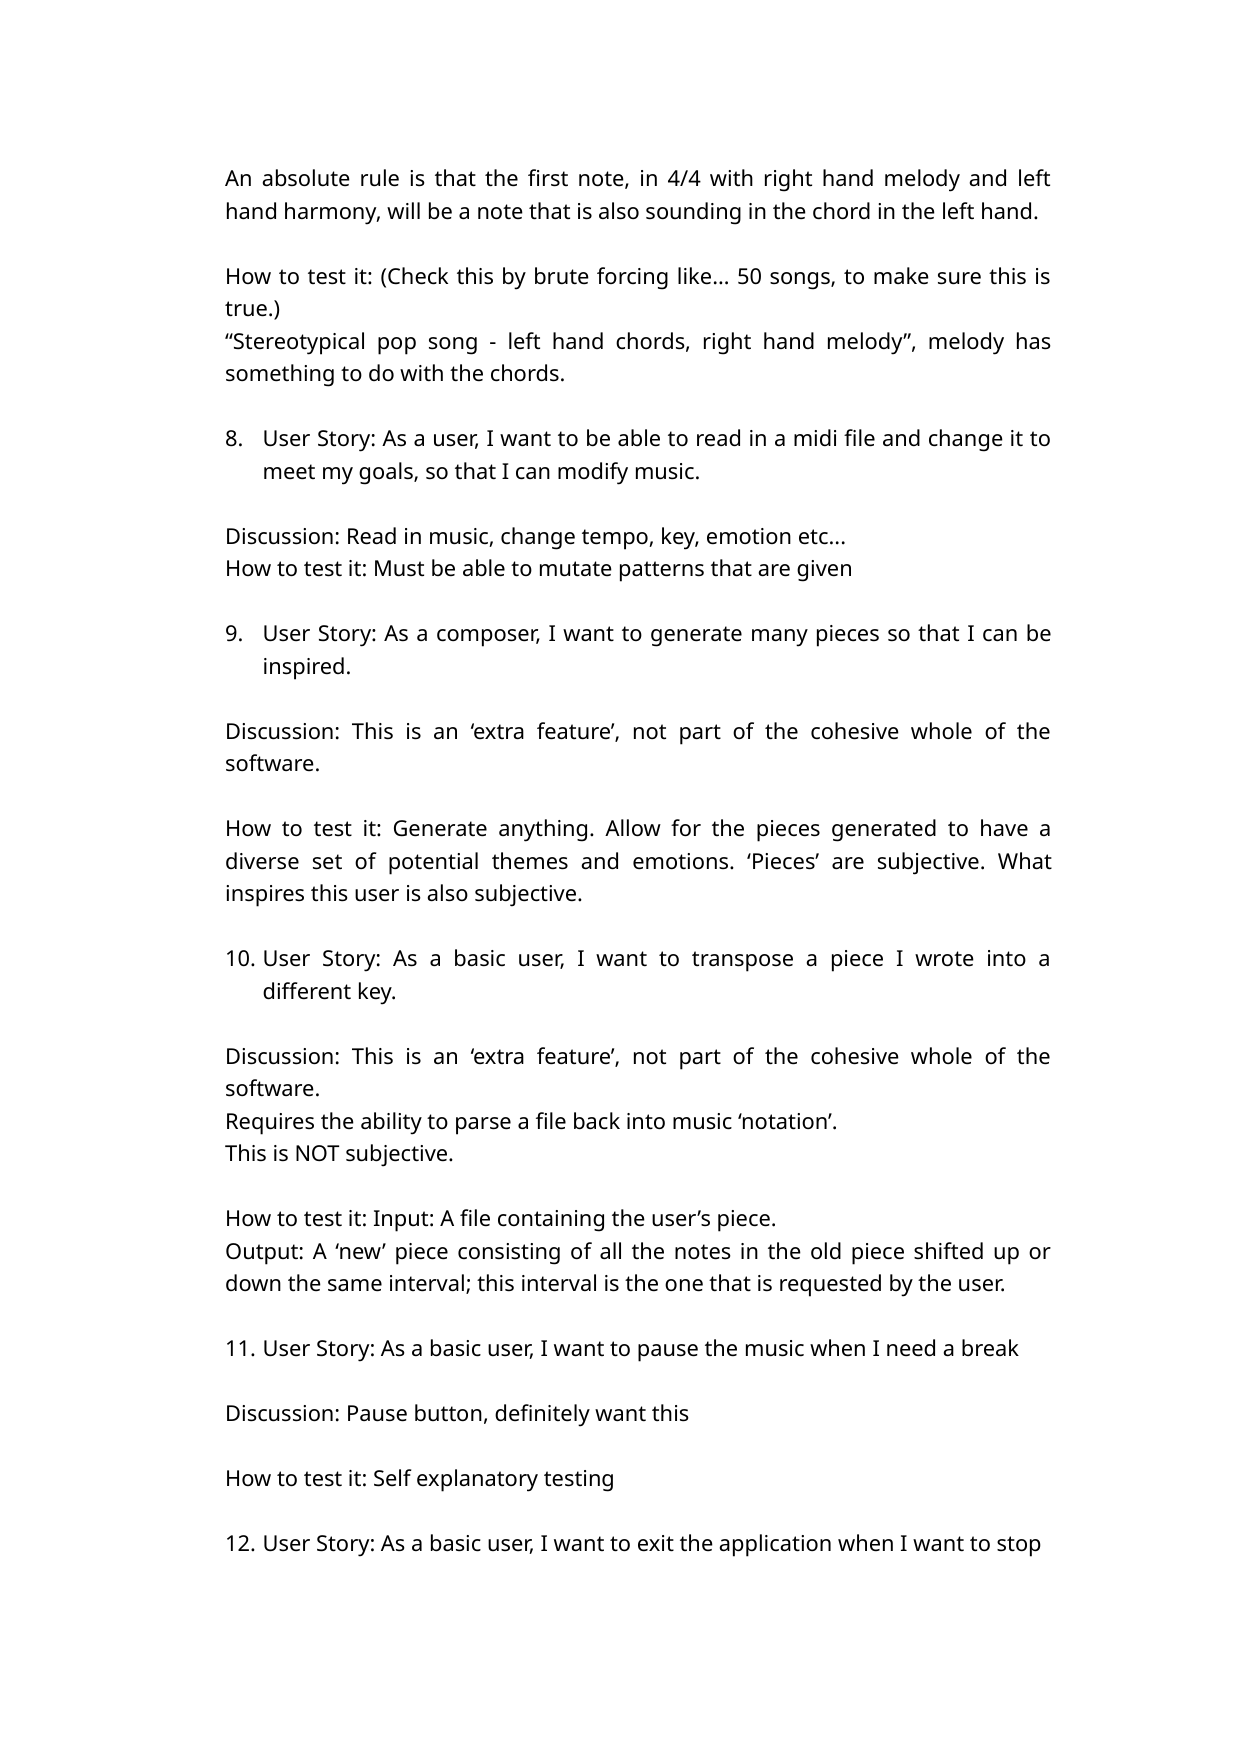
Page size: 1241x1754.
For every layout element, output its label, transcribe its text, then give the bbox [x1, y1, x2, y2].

list User Story: As a basic user, I want to pause the music when I need a break [225, 1332, 1053, 1364]
list User Story: As a composer, I want to generate many pieces so that I can be inspired. [225, 617, 1053, 682]
text Requires the ability to parse a file back into music ‘notation’. [225, 1104, 1053, 1137]
text “Stereotypical pop song - left hand chords, right hand melody”, melody has something to do with the chords. [225, 324, 1053, 389]
text How to test it: Input: A file containing the user’s piece. [225, 1202, 1053, 1234]
text Discussion: Read in music, change tempo, key, emotion etc... [225, 519, 1053, 552]
text How to test it: (Check this by brute forcing like… 50 songs, to make sure this is true.) [225, 259, 1053, 324]
text Discussion: Pause button, definitely want this [225, 1397, 1053, 1429]
text Discussion: This is an ‘extra feature’, not part of the cohesive whole of the software. [225, 714, 1053, 779]
list User Story: As a user, I want to be able to read in a midi file and change it to meet my goals, so that I can modify music. [225, 422, 1053, 487]
text How to test it: Must be able to mutate patterns that are given [225, 552, 1053, 584]
list User Story: As a basic user, I want to transpose a piece I wrote into a different key. [225, 942, 1053, 1007]
text How to test it: Generate anything. Allow for the pieces generated to have a diverse set of potential themes and emotions. ‘Pieces’ are subjective. What inspires this user is also subjective. [225, 812, 1053, 909]
text An absolute rule is that the first note, in 4/4 with right hand melody and left hand harmony, will be a note that is also sounding in the chord in the left hand. [225, 162, 1053, 227]
text Output: A ‘new’ piece consisting of all the notes in the old piece shifted up or down the same interval; this interval is the one that is requested by the user. [225, 1234, 1053, 1299]
list User Story: As a basic user, I want to exit the application when I want to stop [225, 1527, 1053, 1559]
text This is NOT subjective. [225, 1137, 1053, 1169]
text How to test it: Self explanatory testing [225, 1462, 1053, 1494]
text Discussion: This is an ‘extra feature’, not part of the cohesive whole of the software. [225, 1039, 1053, 1104]
